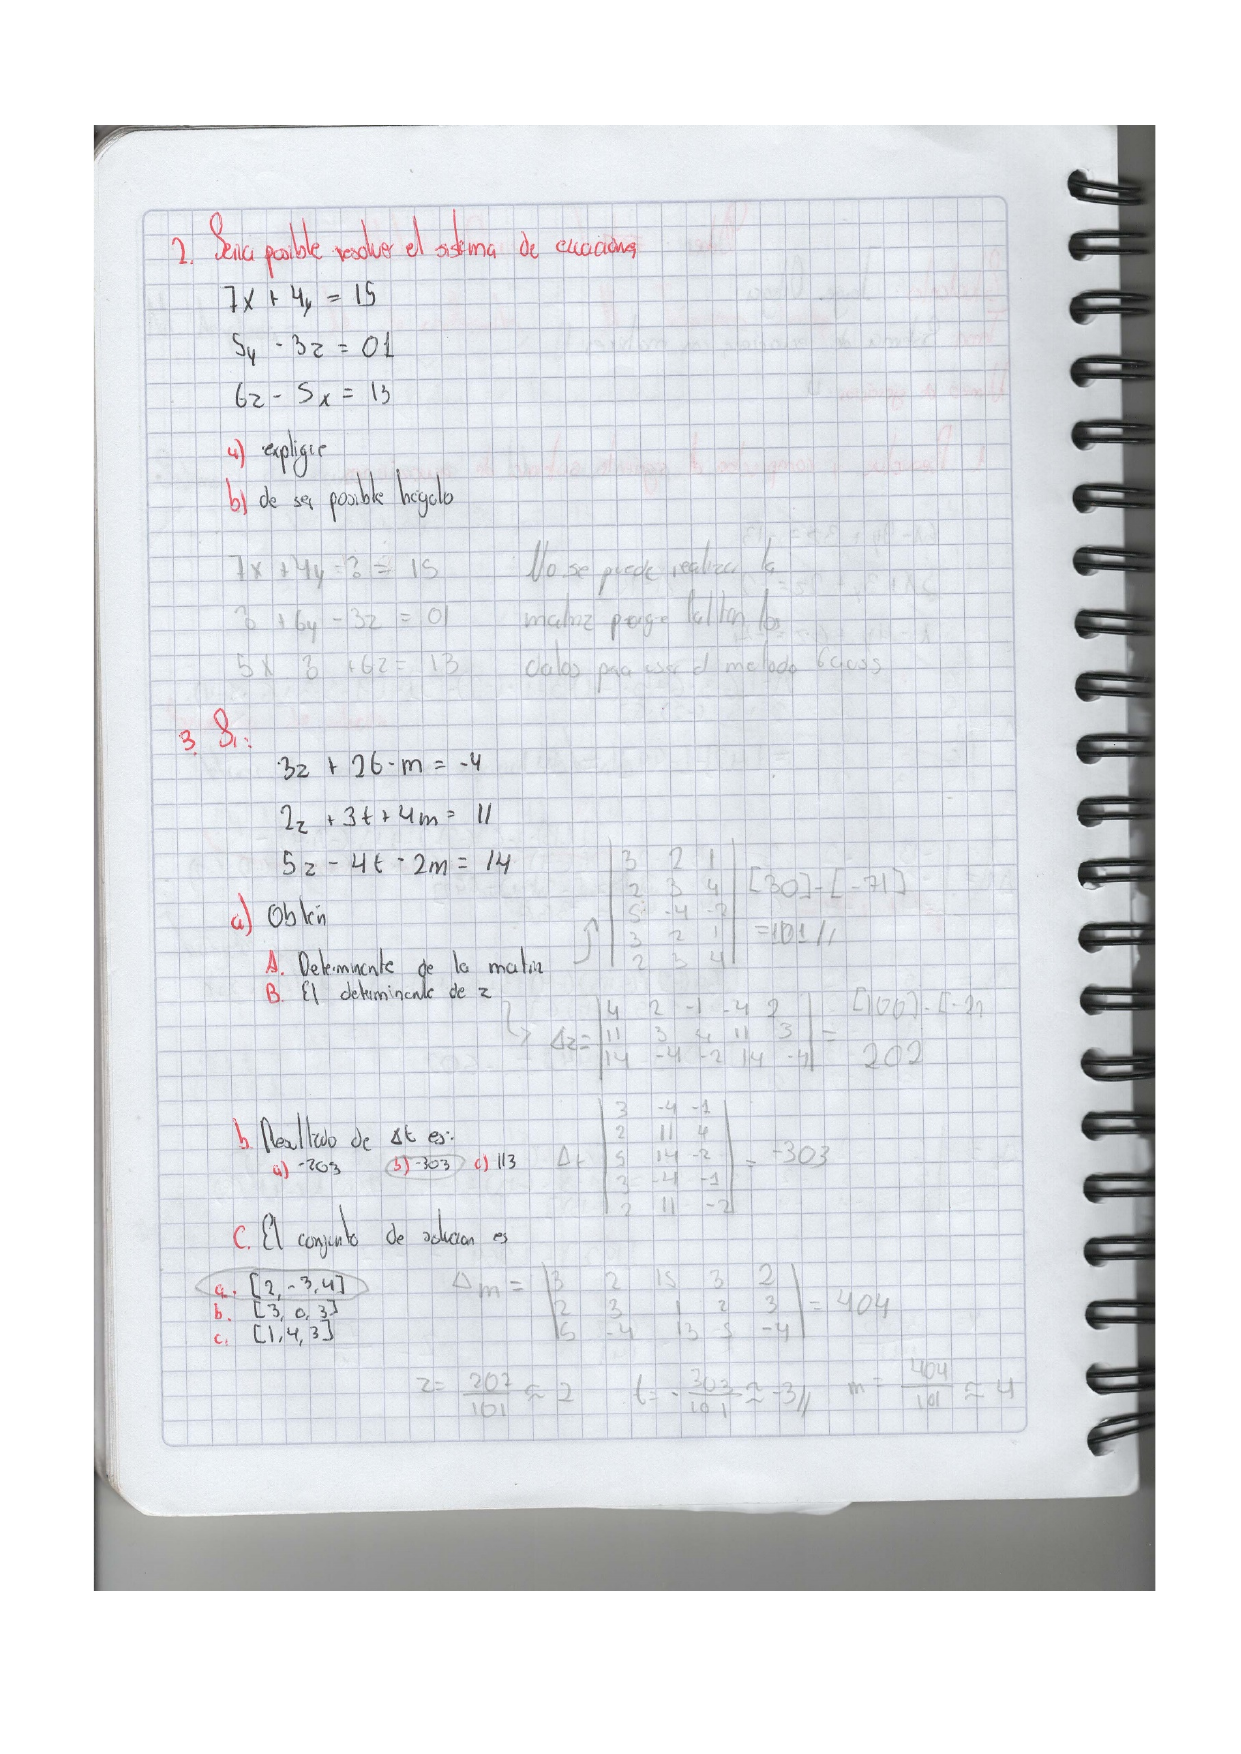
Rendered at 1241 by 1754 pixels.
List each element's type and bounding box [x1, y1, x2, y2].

picture [93, 125, 1156, 1591]
